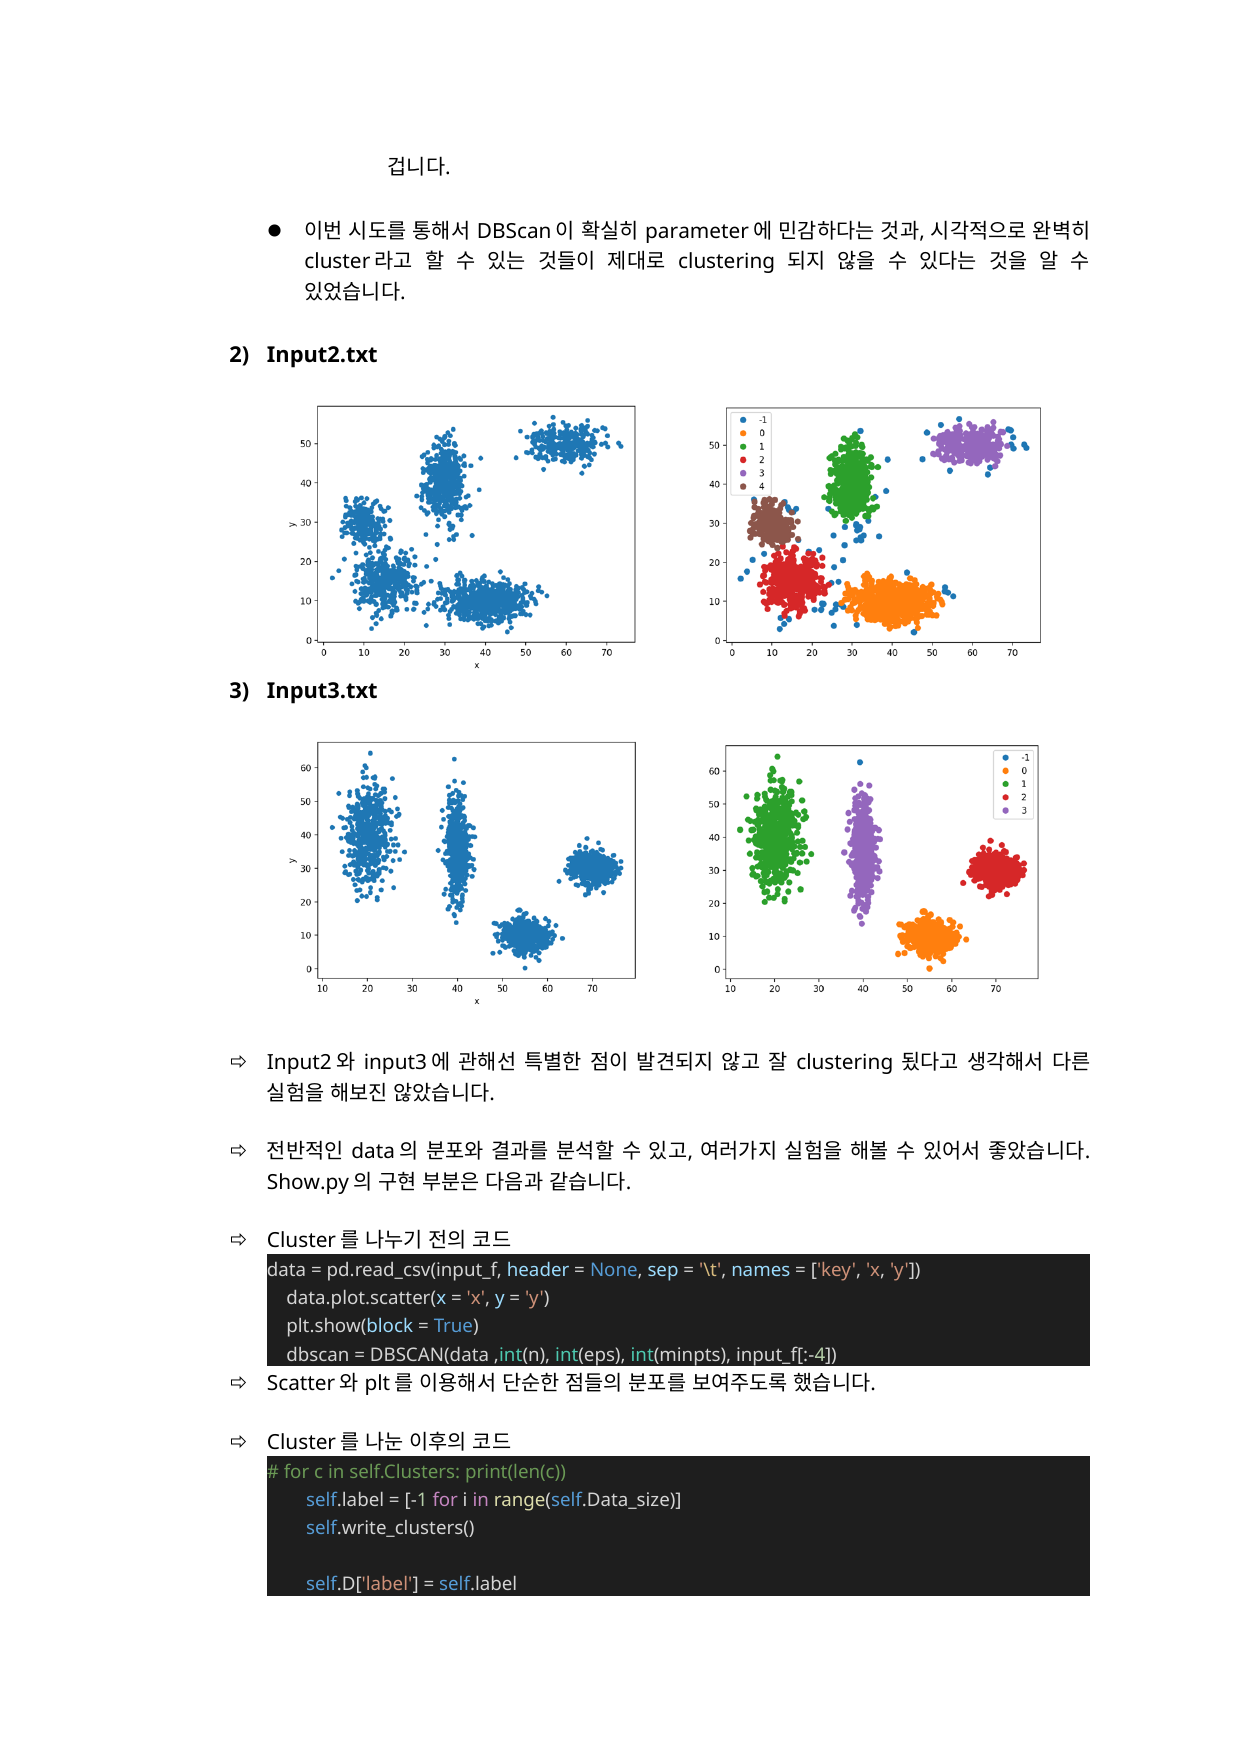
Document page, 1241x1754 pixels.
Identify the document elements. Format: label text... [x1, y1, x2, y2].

list data = pd.read_csv(input_f, header = None, sep = '\t', names = ['key', 'x, 'y']) [267, 1254, 1090, 1282]
list self.D['label'] = self.label [267, 1568, 1090, 1596]
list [350, 150, 1090, 180]
picture [266, 705, 1078, 1012]
list Input2와 input3에 관해선 특별한 점이 발견되지 않고 잘 clustering 됬다고 생각해서 다른 실험을 해보진 않았습니다. [229, 1046, 1090, 1106]
list 이번 시도를 통해서 DBScan이 확실히 parameter에 민감하다는 것과, 시각적으로 완벽히 cluster라고 할 수 있는 것들이 제대로 clustering 되지 않을 수 있다는 것을 알 수 있었습니다. [267, 214, 1090, 305]
list dbscan = DBSCAN(data ,int(n), int(eps), int(minpts), input_f[:-4]) [267, 1338, 1090, 1366]
list data.plot.scatter(x = 'x', y = 'y') [267, 1282, 1090, 1310]
list plt.show(block = True) [267, 1310, 1090, 1338]
list Input2.txt [229, 339, 1090, 369]
list Scatter와 plt를 이용해서 단순한 점들의 분포를 보여주도록 했습니다. [229, 1366, 1090, 1397]
list self.label = [-1 for i in range(self.Data_size)] [267, 1484, 1090, 1512]
list 전반적인 data의 분포와 결과를 분석할 수 있고, 여러가지 실험을 해볼 수 있어서 좋았습니다. Show.py의 구현 부분은 다음과 같습니다. [229, 1134, 1090, 1195]
picture [266, 369, 1081, 676]
list Input3.txt [229, 675, 1090, 705]
list # for c in self.Clusters: print(len(c)) [267, 1456, 1090, 1484]
list self.write_clusters() [267, 1512, 1090, 1540]
list Cluster를 나눈 이후의 코드 [229, 1425, 1090, 1456]
list Cluster를 나누기 전의 코드 [229, 1224, 1090, 1254]
